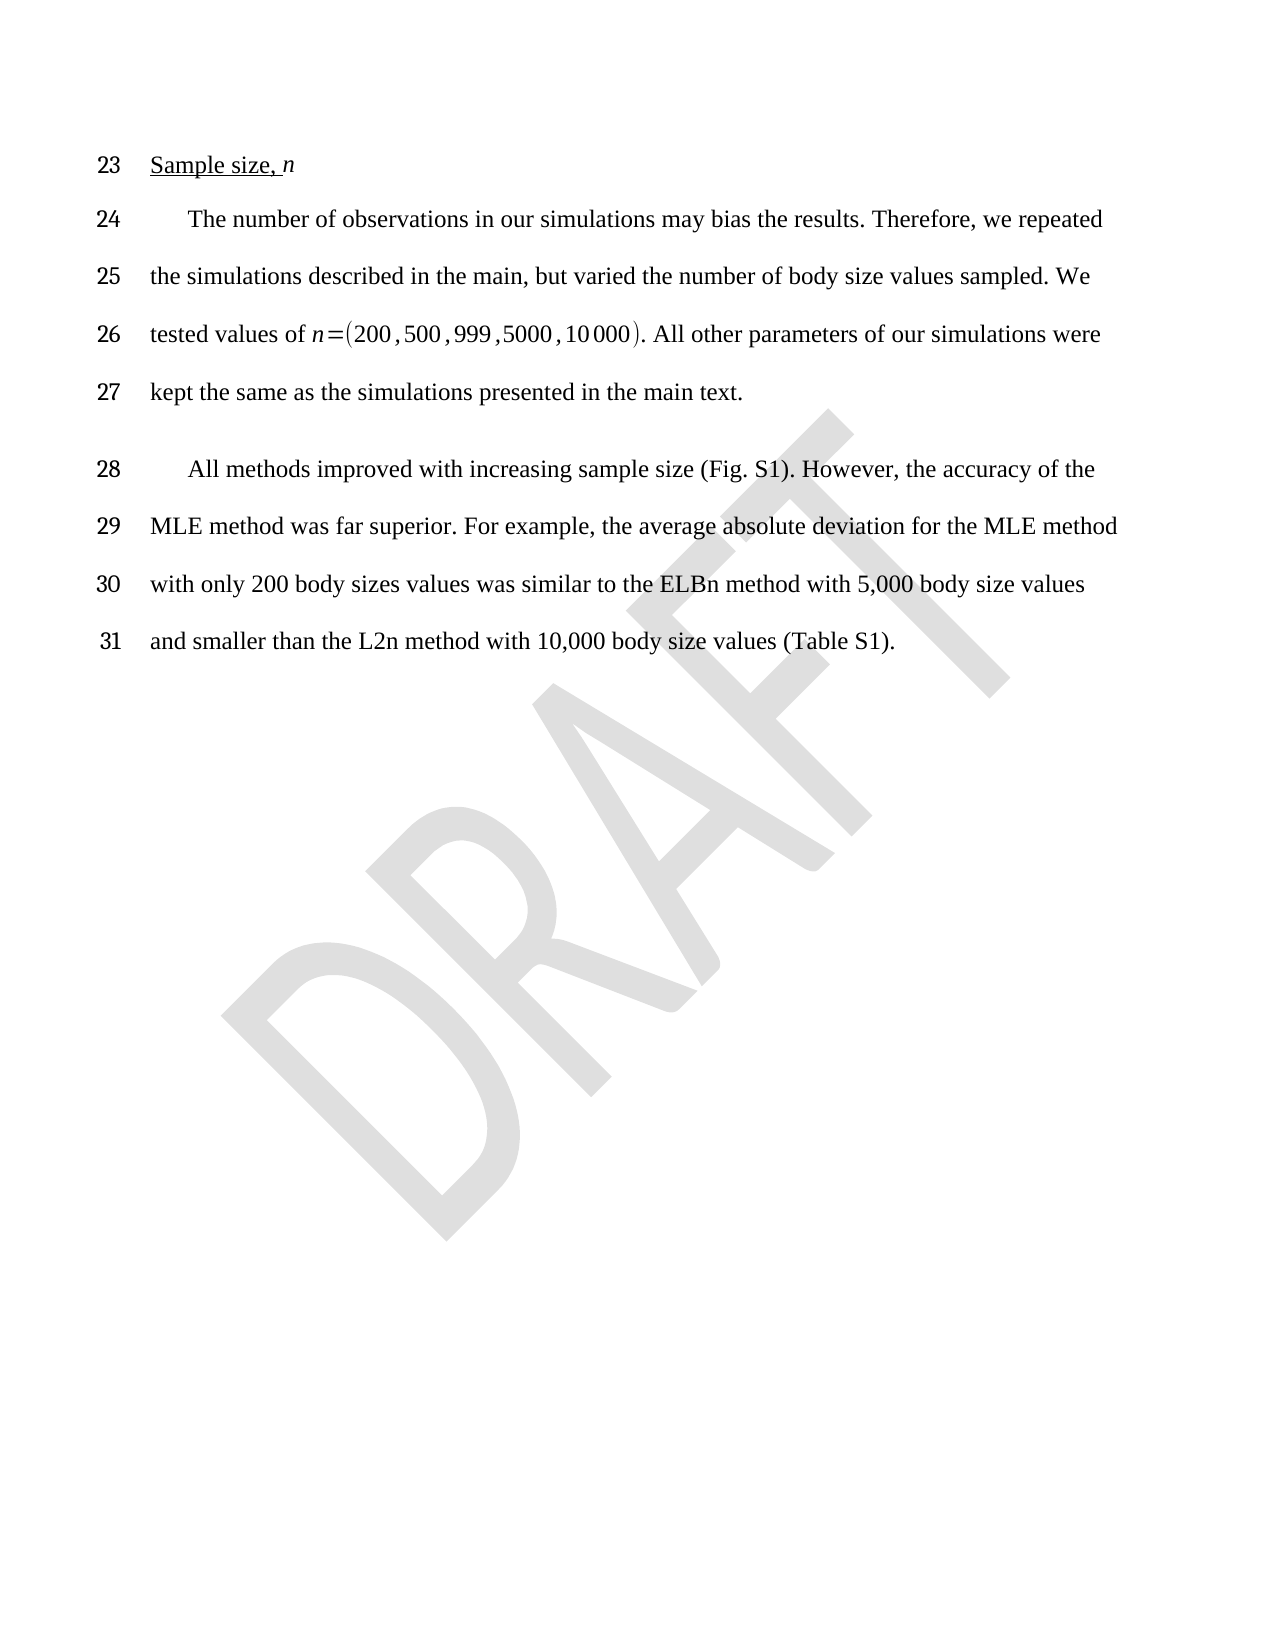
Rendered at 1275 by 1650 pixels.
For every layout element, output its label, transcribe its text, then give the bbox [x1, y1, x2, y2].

text The number of observations in our simulations may bias the results. Therefore, we repeated the simulations described in the main, but varied the number of body size values sampled. We tested values of . All other parameters of our simulations were kept the same as the simulations presented in the main text. [150, 204, 1125, 406]
subtitle Sample size, [150, 150, 1125, 179]
text All methods improved with increasing sample size (Fig. S1). However, the accuracy of the MLE method was far superior. For example, the average absolute deviation for the MLE method with only 200 body sizes values was similar to the ELBn method with 5,000 body size values and smaller than the L2n method with 10,000 body size values (Table S1). [150, 454, 1125, 655]
